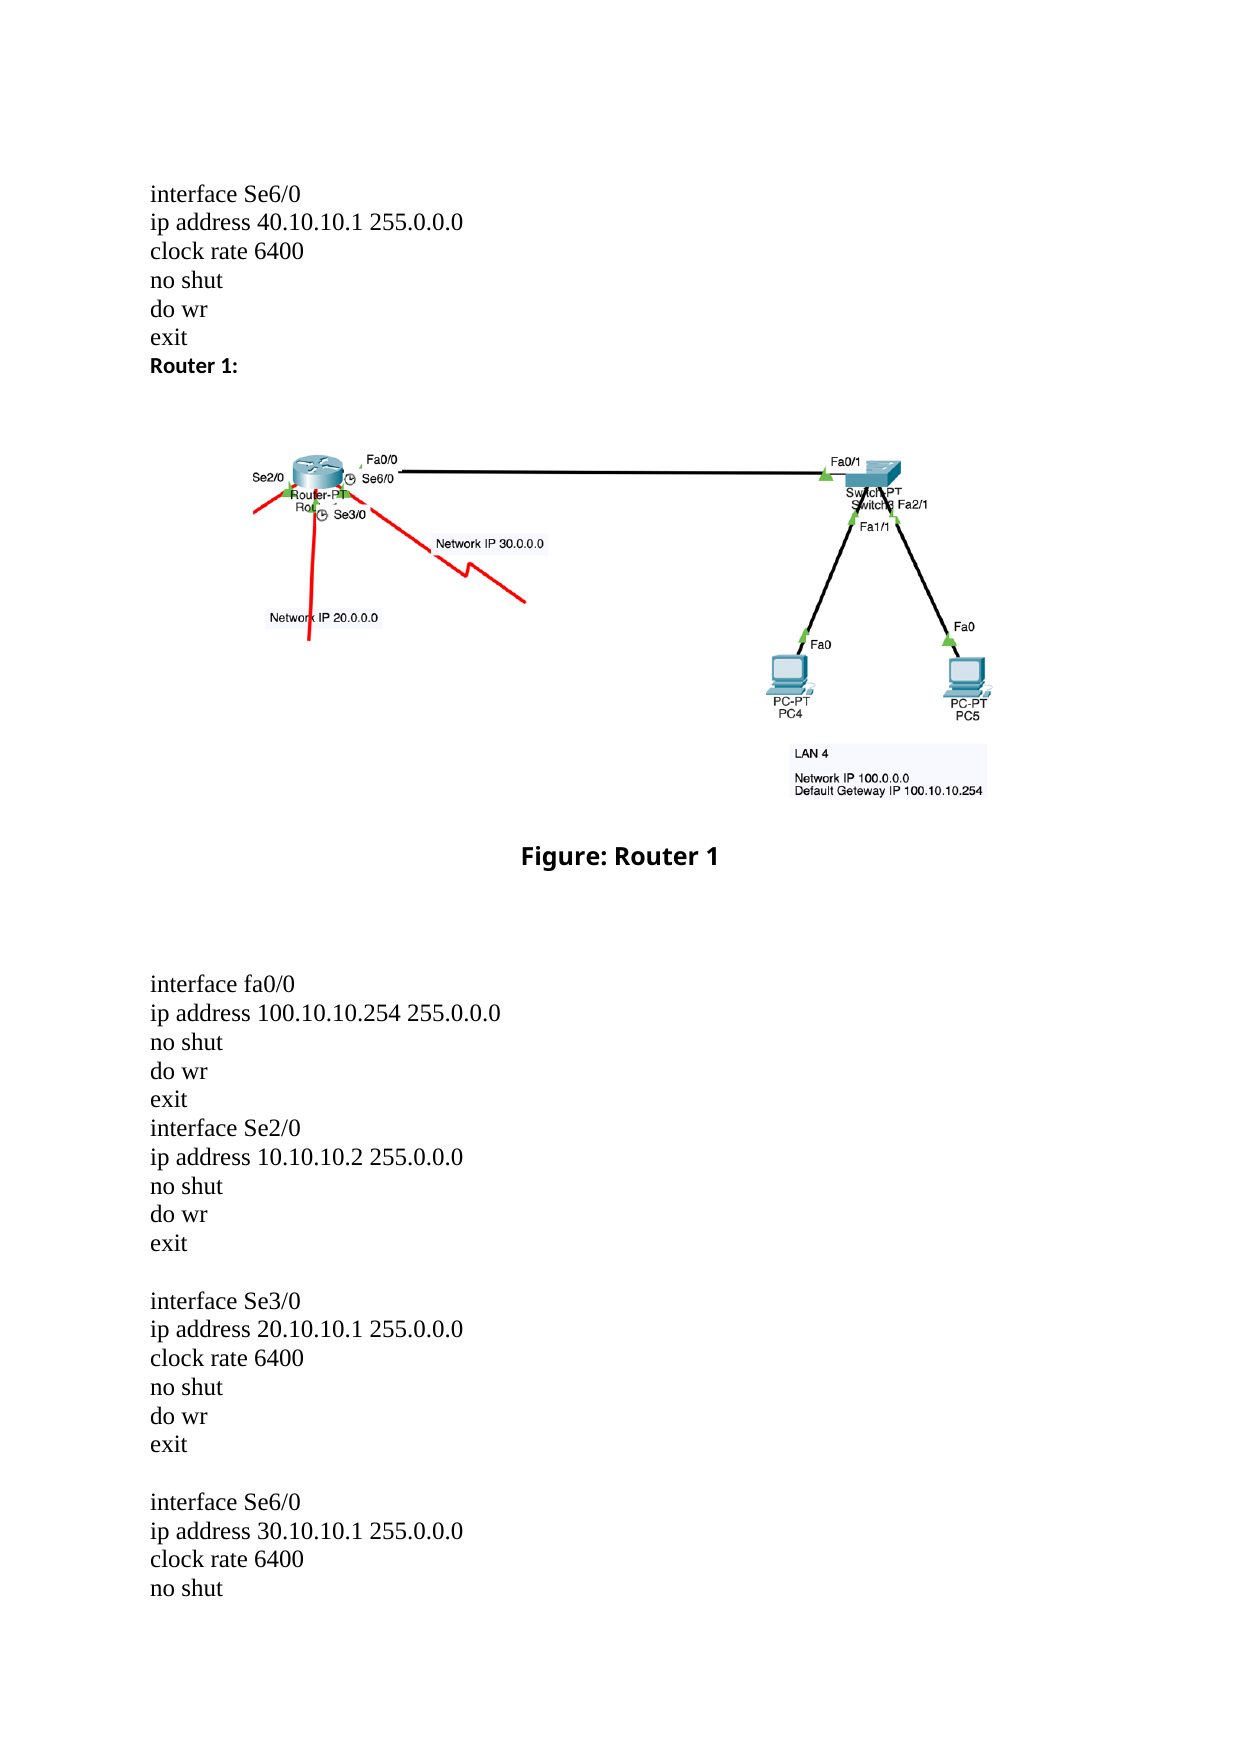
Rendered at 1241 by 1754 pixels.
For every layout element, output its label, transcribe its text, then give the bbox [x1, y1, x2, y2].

text clock rate 6400 [150, 236, 1090, 265]
text no shut [150, 1372, 1090, 1401]
text do wr [150, 294, 1090, 322]
text exit [150, 1429, 1090, 1458]
text no shut [150, 265, 1090, 294]
text interface Se6/0 [150, 1487, 1090, 1516]
text interface Se6/0 [150, 179, 1090, 207]
text clock rate 6400 [150, 1544, 1090, 1573]
text do wr [150, 1199, 1090, 1228]
text do wr [150, 1056, 1090, 1084]
text clock rate 6400 [150, 1343, 1090, 1372]
text ip address 20.10.10.1 255.0.0.0 [150, 1314, 1090, 1343]
text ip address 40.10.10.1 255.0.0.0 [150, 207, 1090, 236]
text ip address 100.10.10.254 255.0.0.0 [150, 998, 1090, 1027]
text exit [150, 322, 1090, 351]
text Router 1: [150, 351, 1090, 379]
text interface Se3/0 [150, 1286, 1090, 1314]
text ip address 10.10.10.2 255.0.0.0 [150, 1142, 1090, 1171]
text Figure: Router 1 [150, 838, 1090, 872]
text exit [150, 1084, 1090, 1113]
text no shut [150, 1027, 1090, 1056]
text no shut [150, 1171, 1090, 1199]
text no shut [150, 1573, 1090, 1602]
text exit [150, 1228, 1090, 1257]
text do wr [150, 1401, 1090, 1429]
picture [238, 436, 1002, 809]
text ip address 30.10.10.1 255.0.0.0 [150, 1516, 1090, 1544]
text interface Se2/0 [150, 1113, 1090, 1142]
text interface fa0/0 [150, 969, 1090, 998]
